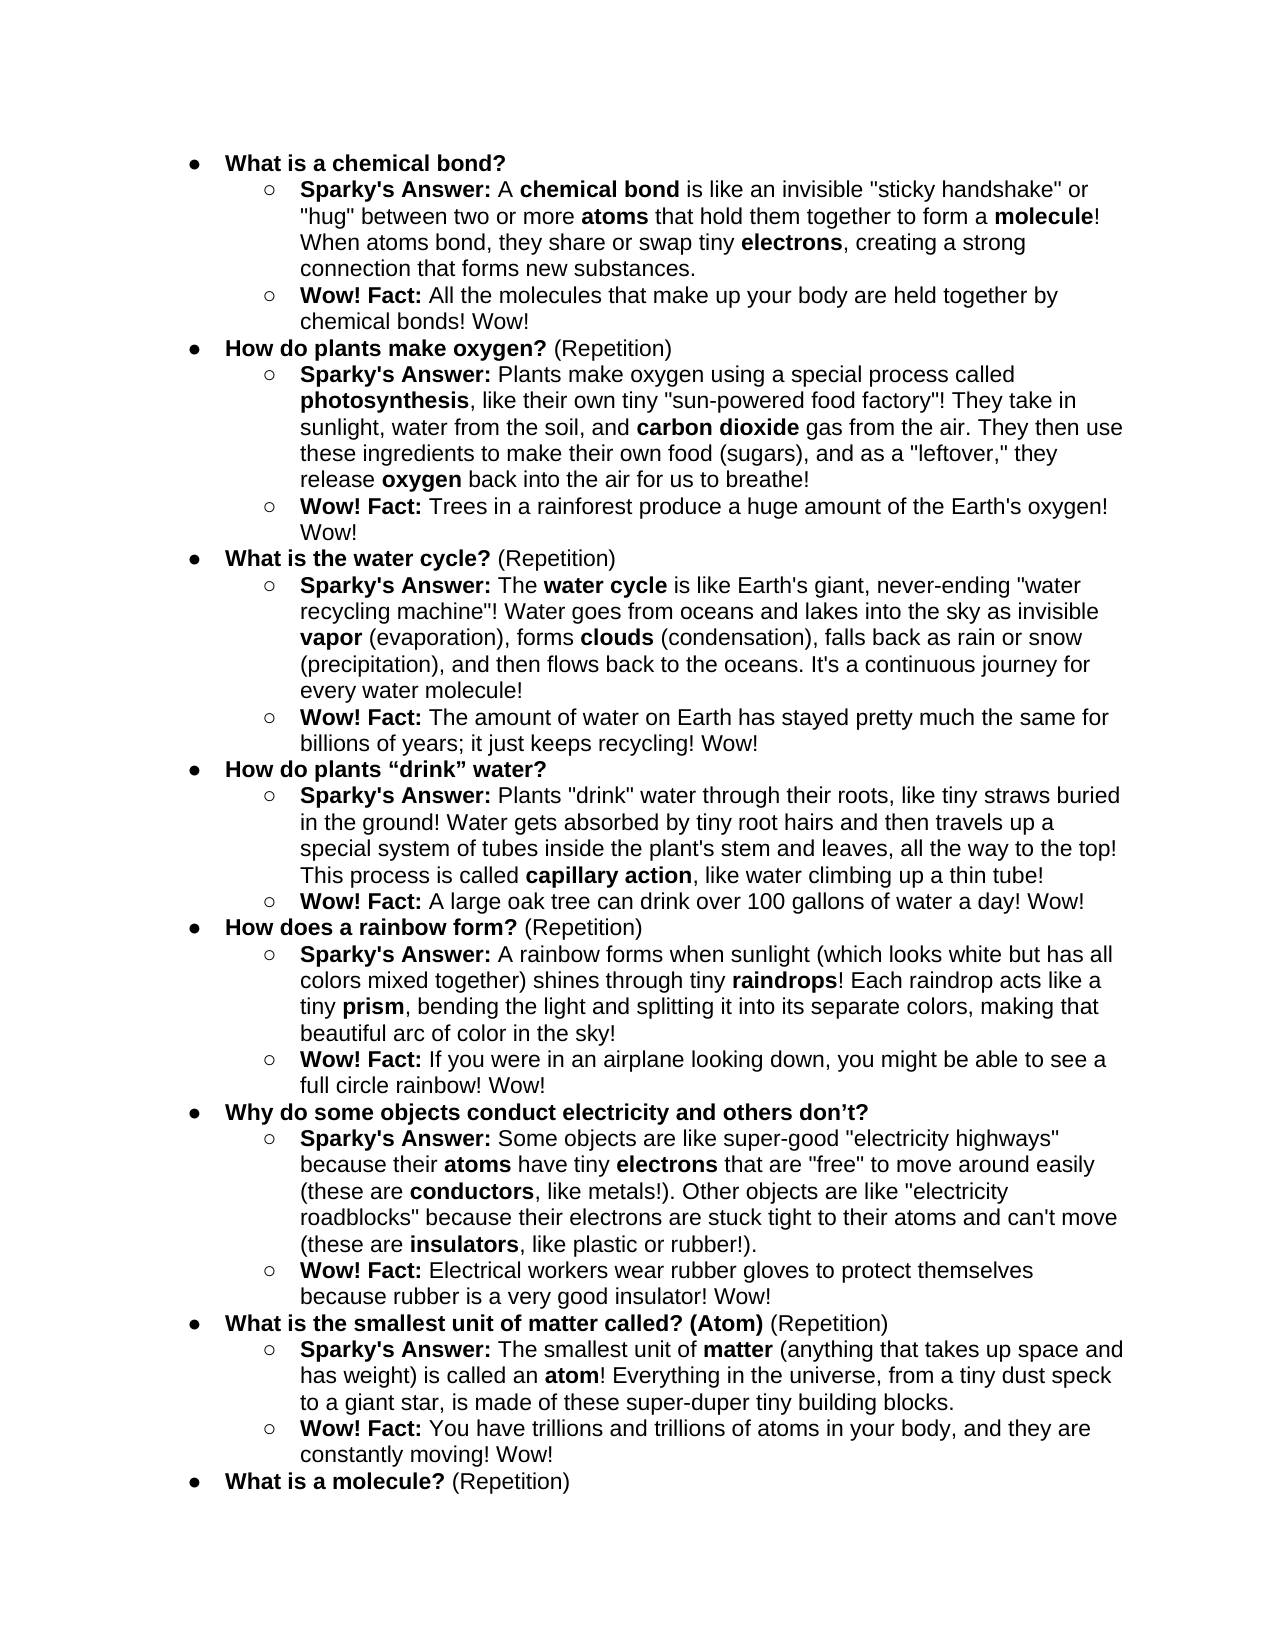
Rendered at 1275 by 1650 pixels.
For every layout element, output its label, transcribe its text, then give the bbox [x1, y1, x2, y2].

list How do plants make oxygen? (Repetition) [187, 334, 1125, 361]
list What is the smallest unit of matter called? (Atom) (Repetition) [187, 1309, 1125, 1336]
list Wow! Fact: The amount of water on Earth has stayed pretty much the same for billions of years; it just keeps recycling! Wow! [262, 703, 1125, 756]
list Sparky's Answer: A rainbow forms when sunlight (which looks white but has all colors mixed together) shines through tiny raindrops! Each raindrop acts like a tiny prism, bending the light and splitting it into its separate colors, making that beautiful arc of color in the sky! [262, 941, 1125, 1046]
list Wow! Fact: All the molecules that make up your body are held together by chemical bonds! Wow! [262, 282, 1125, 334]
list Sparky's Answer: Plants make oxygen using a special process called photosynthesis, like their own tiny "sun-powered food factory"! They take in sunlight, water from the soil, and carbon dioxide gas from the air. They then use these ingredients to make their own food (sugars), and as a "leftover," they release oxygen back into the air for us to breathe! [262, 361, 1125, 493]
list Sparky's Answer: The smallest unit of matter (anything that takes up space and has weight) is called an atom! Everything in the universe, from a tiny dust speck to a giant star, is made of these super-duper tiny building blocks. [262, 1336, 1125, 1415]
list What is the water cycle? (Repetition) [187, 545, 1125, 572]
list How do plants “drink” water? [187, 756, 1125, 782]
list Wow! Fact: You have trillions and trillions of atoms in your body, and they are constantly moving! Wow! [262, 1415, 1125, 1468]
list Why do some objects conduct electricity and others don’t? [187, 1099, 1125, 1125]
list Wow! Fact: Electrical workers wear rubber gloves to protect themselves because rubber is a very good insulator! Wow! [262, 1257, 1125, 1309]
list What is a chemical bond? [187, 150, 1125, 176]
list What is a molecule? (Repetition) [187, 1468, 1125, 1494]
list Sparky's Answer: A chemical bond is like an invisible "sticky handshake" or "hug" between two or more atoms that hold them together to form a molecule! When atoms bond, they share or swap tiny electrons, creating a strong connection that forms new substances. [262, 176, 1125, 282]
list Wow! Fact: If you were in an airplane looking down, you might be able to see a full circle rainbow! Wow! [262, 1046, 1125, 1099]
list Sparky's Answer: Plants "drink" water through their roots, like tiny straws buried in the ground! Water gets absorbed by tiny root hairs and then travels up a special system of tubes inside the plant's stem and leaves, all the way to the top! This process is called capillary action, like water climbing up a thin tube! [262, 782, 1125, 888]
list Sparky's Answer: Some objects are like super-good "electricity highways" because their atoms have tiny electrons that are "free" to move around easily (these are conductors, like metals!). Other objects are like "electricity roadblocks" because their electrons are stuck tight to their atoms and can't move (these are insulators, like plastic or rubber!). [262, 1125, 1125, 1257]
list Wow! Fact: A large oak tree can drink over 100 gallons of water a day! Wow! [262, 888, 1125, 914]
list Wow! Fact: Trees in a rainforest produce a huge amount of the Earth's oxygen! Wow! [262, 493, 1125, 545]
list How does a rainbow form? (Repetition) [187, 914, 1125, 941]
list Sparky's Answer: The water cycle is like Earth's giant, never-ending "water recycling machine"! Water goes from oceans and lakes into the sky as invisible vapor (evaporation), forms clouds (condensation), falls back as rain or snow (precipitation), and then flows back to the oceans. It's a continuous journey for every water molecule! [262, 572, 1125, 703]
